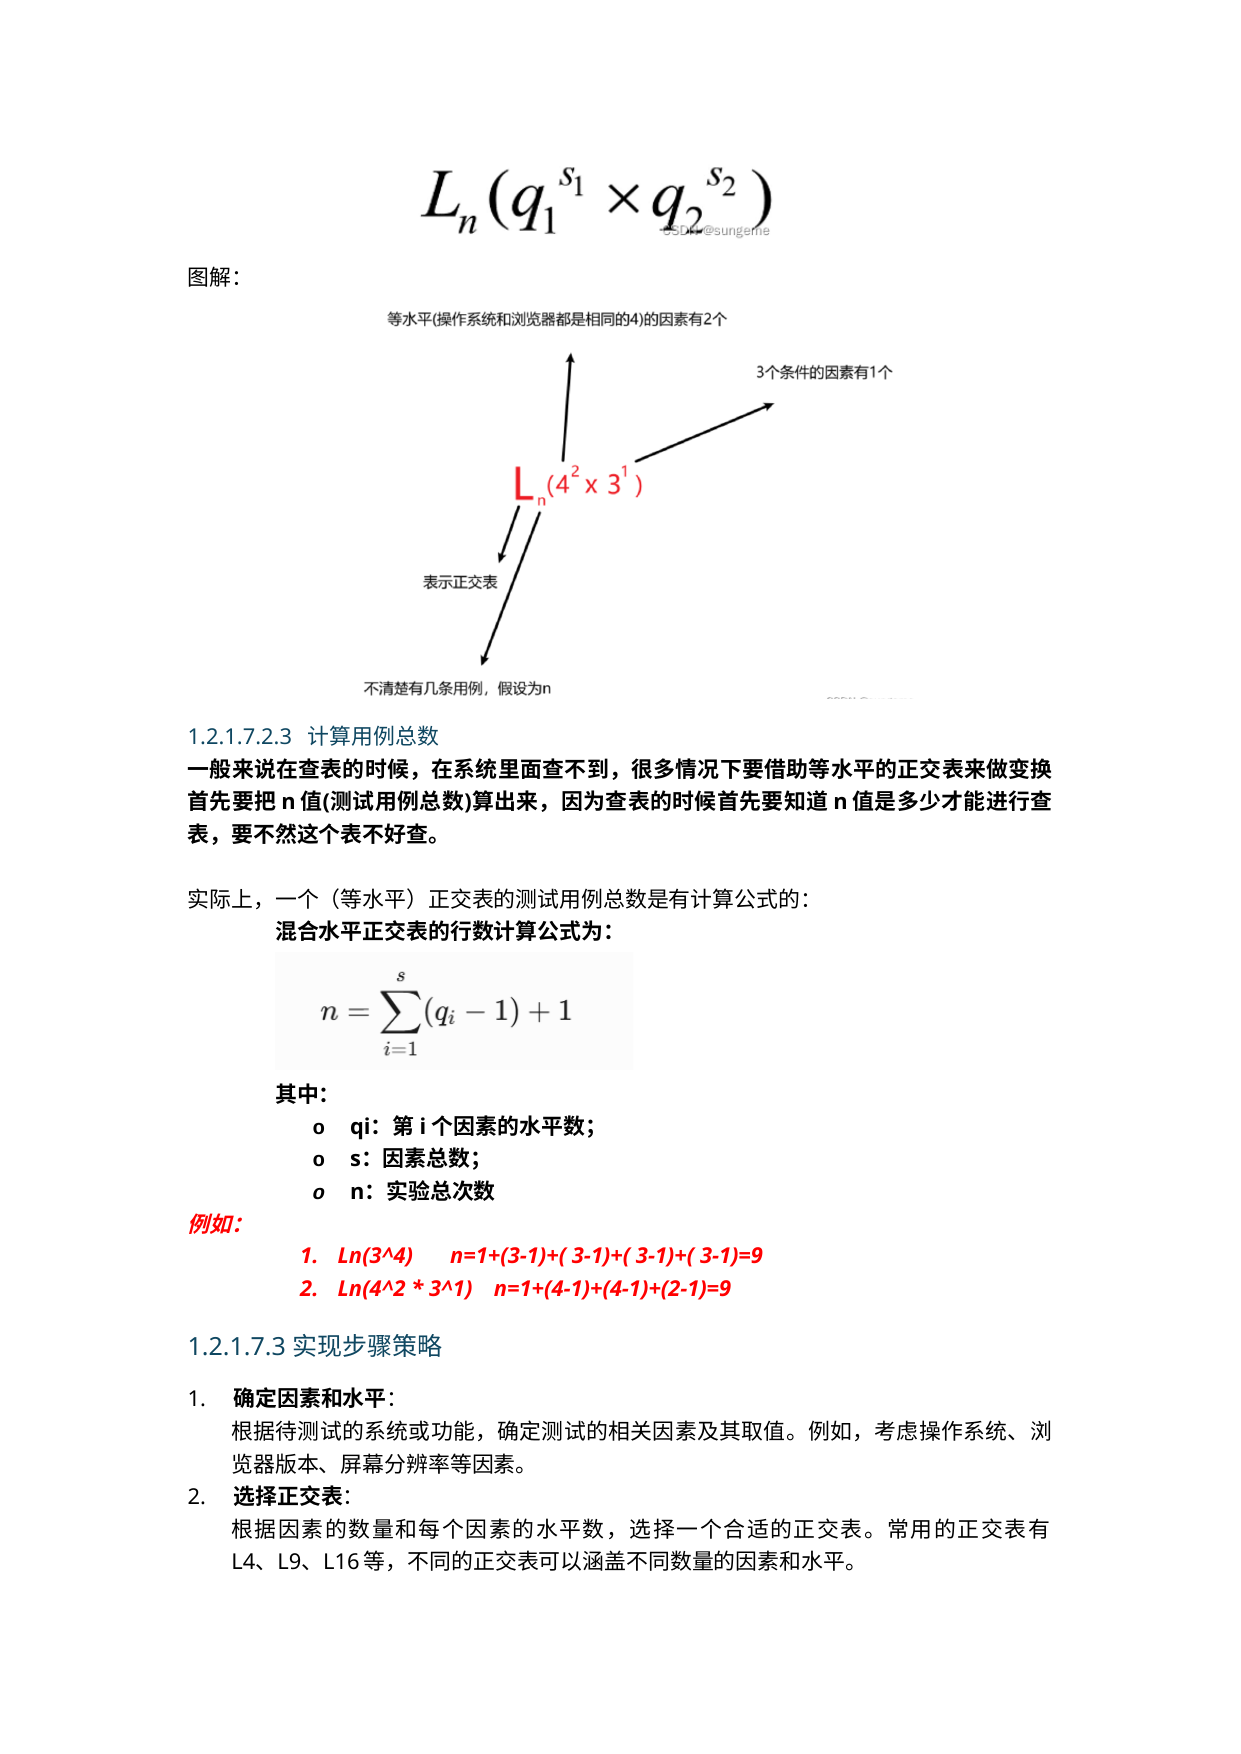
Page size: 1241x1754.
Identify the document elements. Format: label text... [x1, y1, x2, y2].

subtitle 计算用例总数 [187, 719, 1053, 751]
subtitle 实现步骤策略 [187, 1312, 1053, 1377]
picture [275, 952, 634, 1070]
text 根据因素的数量和每个因素的水平数，选择一个合适的正交表。常用的正交表有 L4、L9、L16等，不同的正交表可以涵盖不同数量的因素和水平。 [231, 1511, 1053, 1576]
list 确定因素和水平： [187, 1381, 1053, 1414]
list qi​：第 i 个因素的水平数； [312, 1109, 1053, 1141]
text 根据待测试的系统或功能，确定测试的相关因素及其取值。例如，考虑操作系统、浏览器版本、屏幕分辨率等因素。 [231, 1414, 1053, 1479]
picture [406, 162, 786, 248]
text 图解： [187, 259, 1053, 292]
text 一般来说在查表的时候，在系统里面查不到，很多情况下要借助等水平的正交表来做变换。首先要把n值(测试用例总数)算出来，因为查表的时候首先要知道n值是多少才能进行查表，要不然这个表不好查。 [187, 751, 1053, 849]
list Ln(4^2 * 3^1) n=1+(4-1)+(4-1)+(2-1)=9 [300, 1271, 1053, 1304]
text 实际上，一个（等水平）正交表的测试用例总数是有计算公式的： [187, 881, 1053, 914]
picture [362, 292, 938, 699]
list 选择正交表： [187, 1479, 1053, 1511]
list n：实验总次数 [312, 1174, 1053, 1206]
list Ln(3^4) n=1+(3-1)+( 3-1)+( 3-1)+( 3-1)=9 [300, 1239, 1053, 1271]
text 例如： [187, 1206, 1053, 1239]
list s：因素总数； [312, 1141, 1053, 1174]
